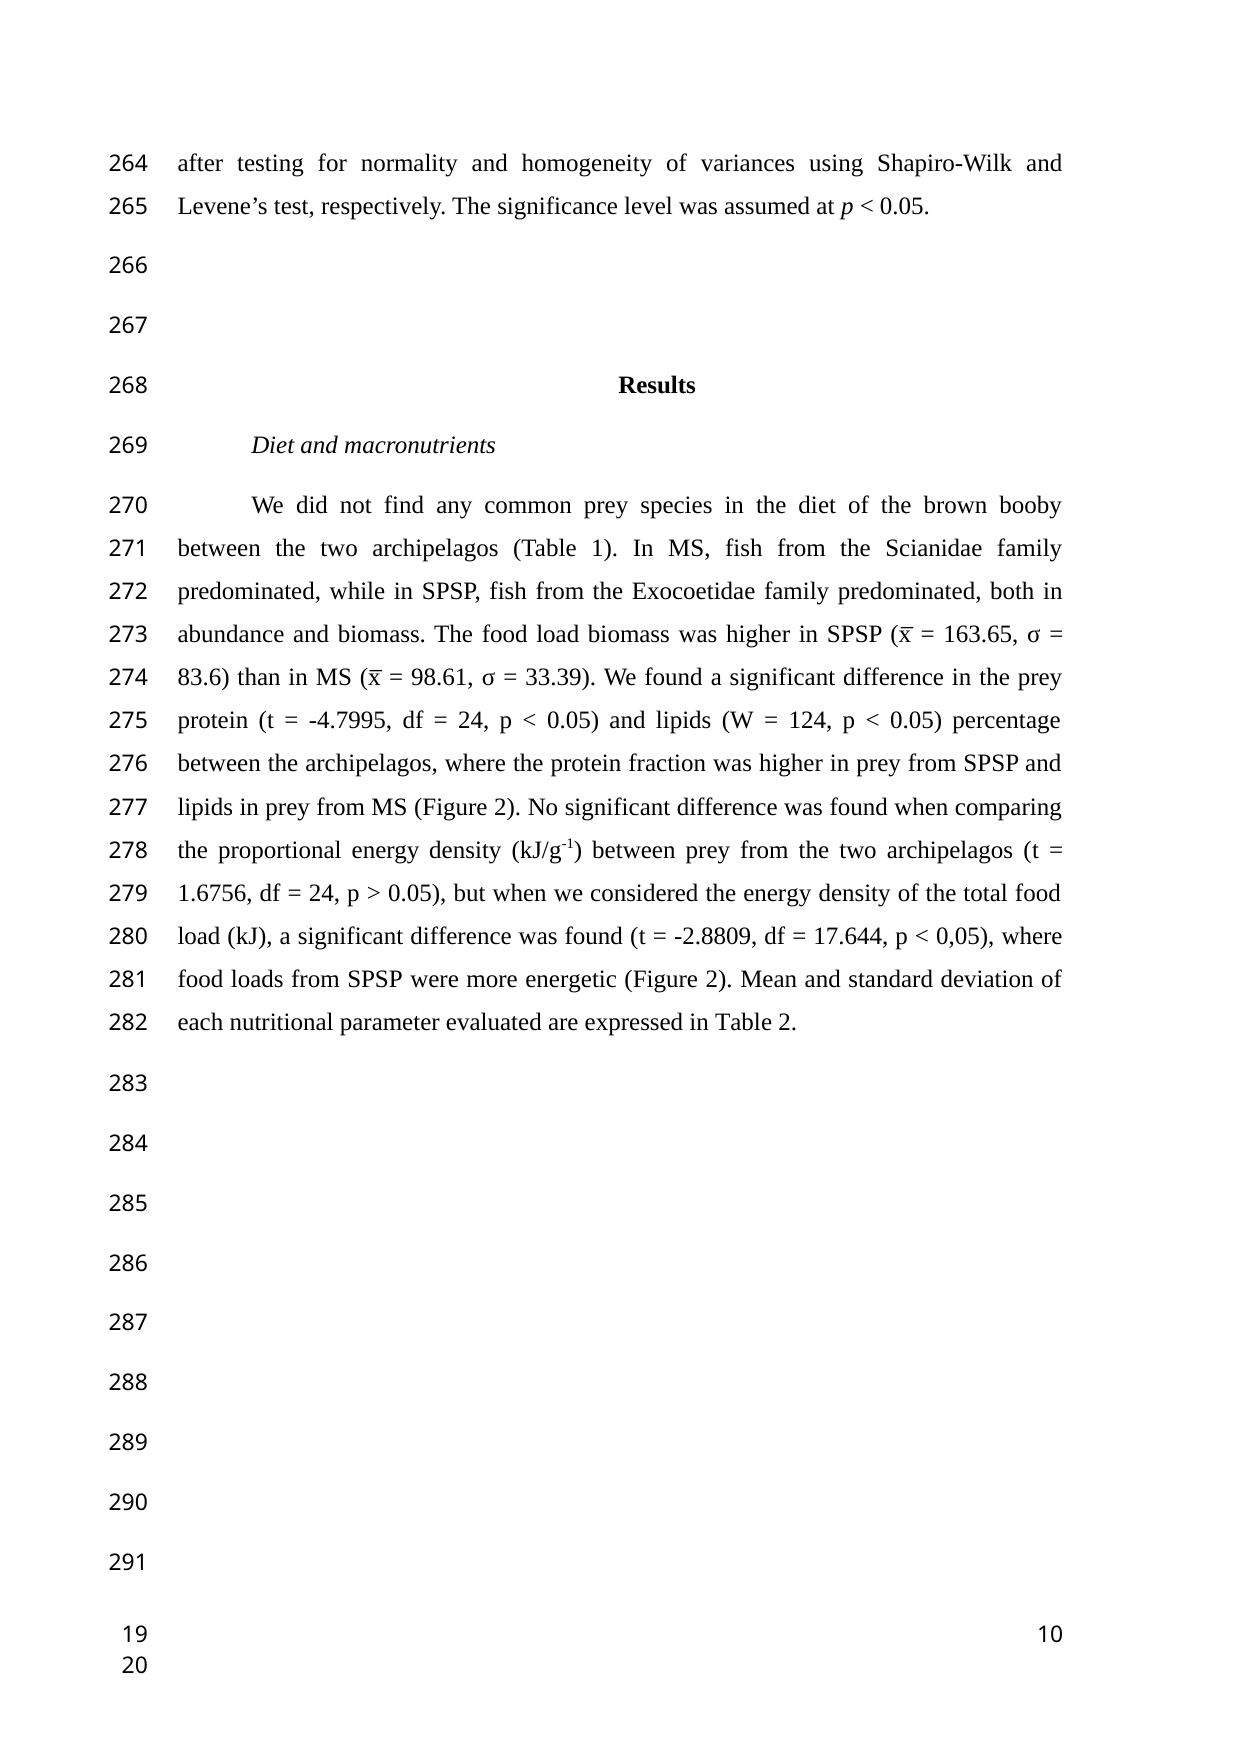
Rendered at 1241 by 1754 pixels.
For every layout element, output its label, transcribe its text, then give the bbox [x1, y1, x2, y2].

text We did not find any common prey species in the diet of the brown booby between the two archipelagos (Table 1). In MS, fish from the Scianidae family predominated, while in SPSP, fish from the Exocoetidae family predominated, both in abundance and biomass. The food load biomass was higher in SPSP (x̅ = 163.65, σ = 83.6) than in MS (x̅ = 98.61, σ = 33.39). We found a significant difference in the prey protein (t = -4.7995, df = 24, p < 0.05) and lipids (W = 124, p < 0.05) percentage between the archipelagos, where the protein fraction was higher in prey from SPSP and lipids in prey from MS (Figure 2). No significant difference was found when comparing the proportional energy density (kJ/g-1) between prey from the two archipelagos (t = 1.6756, df = 24, p > 0.05), but when we considered the energy density of the total food load (kJ), a significant difference was found (t = -2.8809, df = 17.644, p < 0,05), where food loads from SPSP were more energetic (Figure 2). Mean and standard deviation of each nutritional parameter evaluated are expressed in Table 2. [177, 490, 1063, 1036]
text Results [177, 370, 1063, 399]
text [177, 148, 1063, 219]
text Diet and macronutrients [177, 430, 1063, 459]
